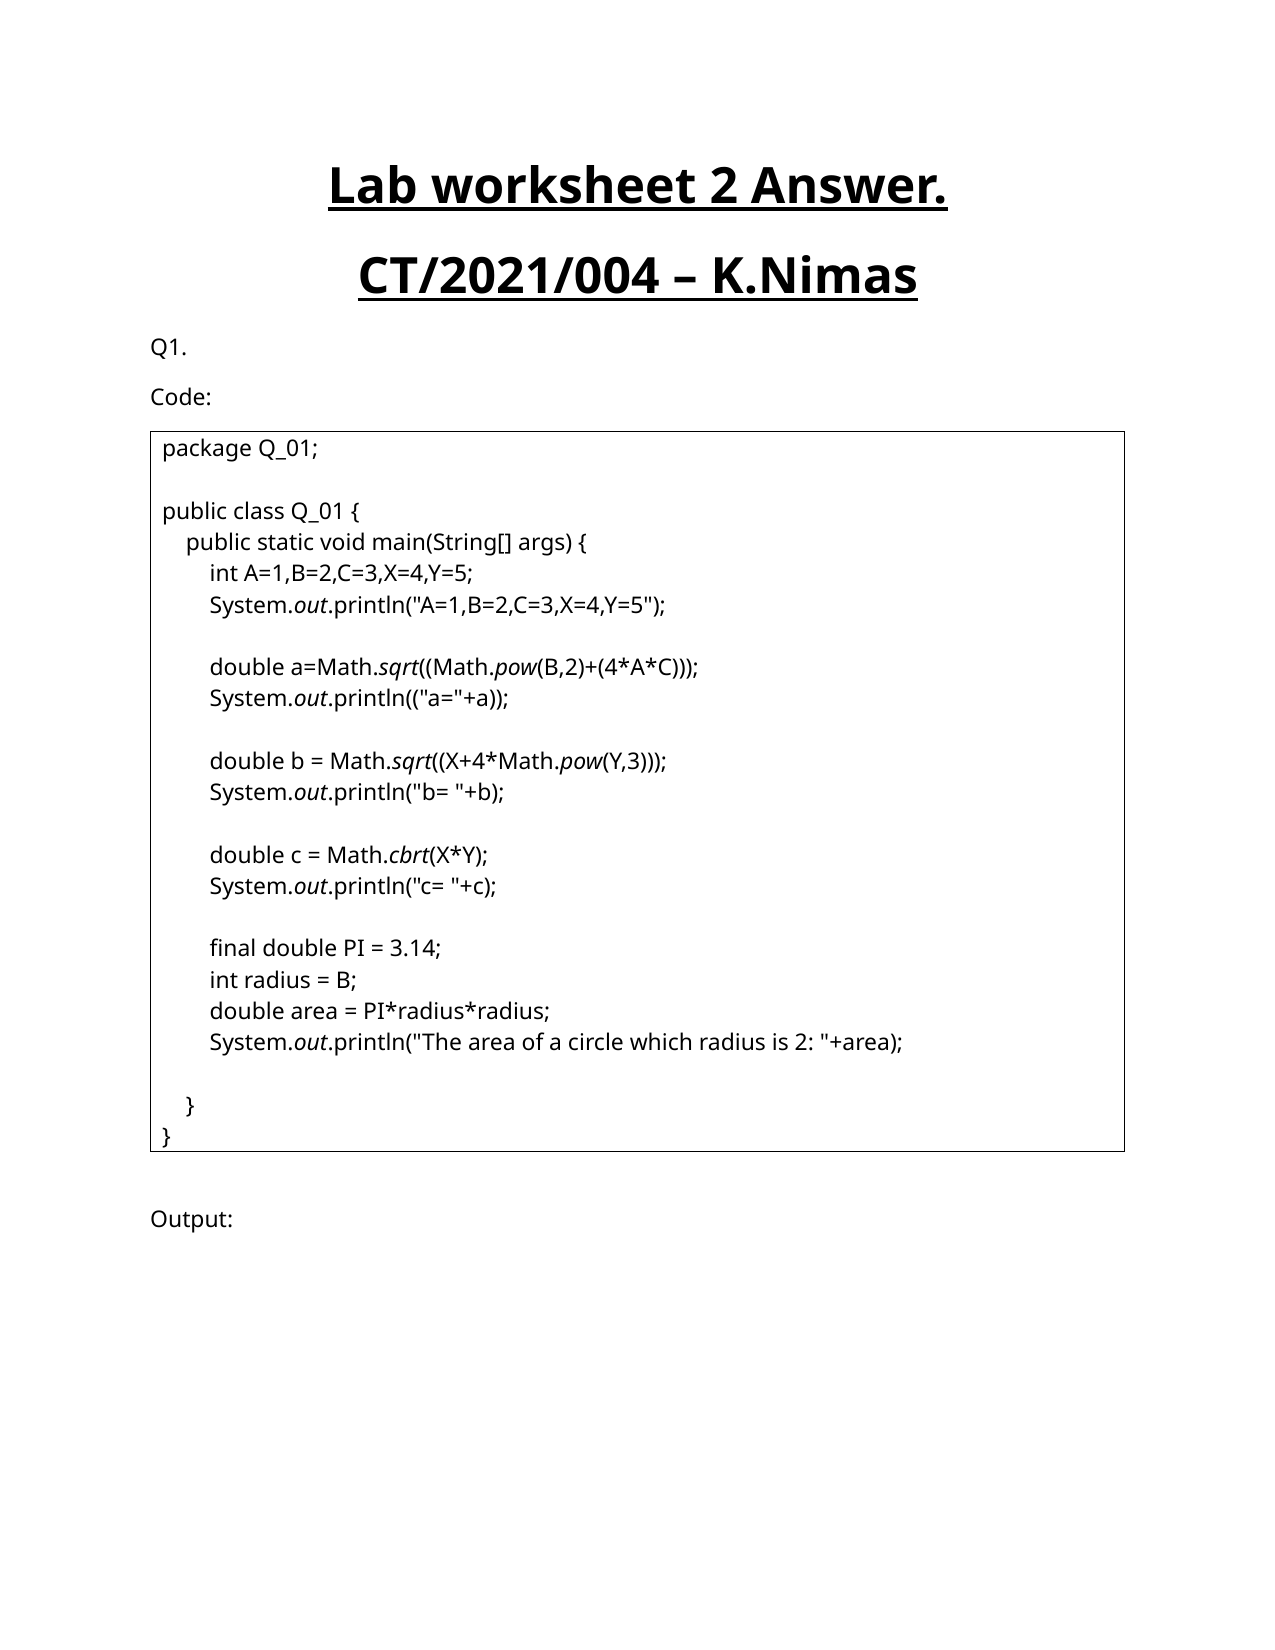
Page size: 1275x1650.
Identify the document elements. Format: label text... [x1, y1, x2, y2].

table_header package Q_01; public class Q_01 { public static void main(String[] args) { int A=1,B=2,C=3,X=4,Y=5; System.out.println("A=1,B=2,C=3,X=4,Y=5"); double a=Math.sqrt((Math.pow(B,2)+(4*A*C))); System.out.println(("a="+a)); double b = Math.sqrt((X+4*Math.pow(Y,3))); System.out.println("b= "+b); double c = Math.cbrt(X*Y); System.out.println("c= "+c); final double PI = 3.14; int radius = B; double area = PI*radius*radius; System.out.println("The area of a circle which radius is 2: "+area); } } [151, 432, 1124, 1151]
text Q1. [150, 330, 1125, 362]
text CT/2021/004 – K.Nimas [150, 240, 1125, 308]
text Output: [150, 1202, 1125, 1234]
text Lab worksheet 2 Answer. [150, 150, 1125, 218]
text Code: [150, 381, 1125, 412]
